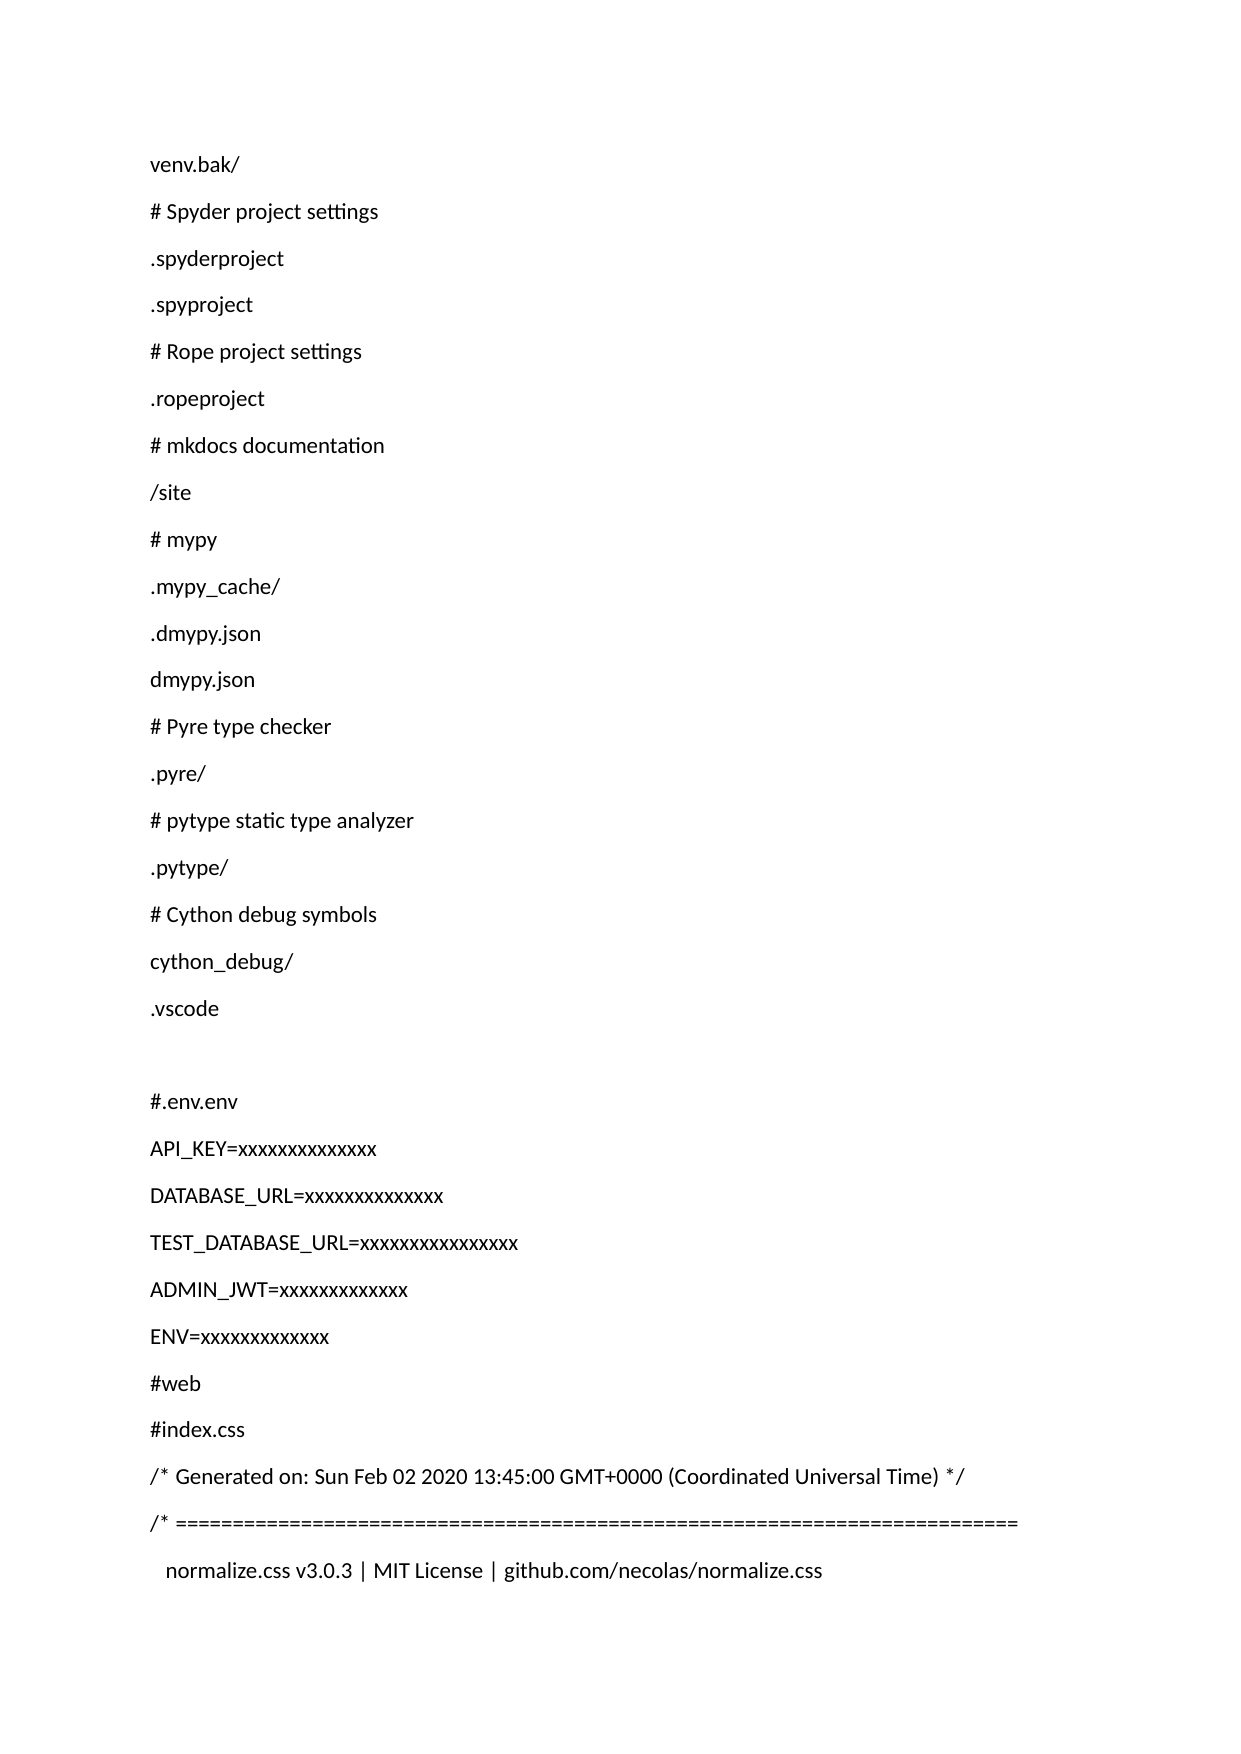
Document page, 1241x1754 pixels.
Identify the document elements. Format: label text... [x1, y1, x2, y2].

text /* Generated on: Sun Feb 02 2020 13:45:00 GMT+0000 (Coordinated Universal Time) */ [150, 1462, 1090, 1491]
text DATABASE_URL=xxxxxxxxxxxxxx [150, 1181, 1090, 1209]
text .mypy_cache/ [150, 572, 1090, 600]
text .pyre/ [150, 759, 1090, 787]
text .ropeproject [150, 384, 1090, 412]
text .spyproject [150, 291, 1090, 319]
text # Cython debug symbols [150, 900, 1090, 928]
text API_KEY=xxxxxxxxxxxxxx [150, 1134, 1090, 1162]
text /* ========================================================================== [150, 1509, 1090, 1537]
text cython_debug/ [150, 947, 1090, 975]
text # Rope project settings [150, 337, 1090, 366]
text .vscode [150, 994, 1090, 1022]
text dmypy.json [150, 666, 1090, 694]
text TEST_DATABASE_URL=xxxxxxxxxxxxxxxx [150, 1228, 1090, 1256]
text # mkdocs documentation [150, 431, 1090, 459]
text # Spyder project settings [150, 197, 1090, 225]
text ENV=xxxxxxxxxxxxx [150, 1322, 1090, 1350]
text ADMIN_JWT=xxxxxxxxxxxxx [150, 1275, 1090, 1303]
text #web [150, 1369, 1090, 1397]
text /site [150, 478, 1090, 506]
text normalize.css v3.0.3 | MIT License | github.com/necolas/normalize.css [150, 1556, 1090, 1584]
text venv.bak/ [150, 150, 1090, 178]
text .spyderproject [150, 244, 1090, 272]
text #index.css [150, 1416, 1090, 1444]
text #.env.env [150, 1087, 1090, 1116]
text .pytype/ [150, 853, 1090, 881]
text .dmypy.json [150, 619, 1090, 647]
text # pytype static type analyzer [150, 806, 1090, 834]
text # mypy [150, 525, 1090, 553]
text # Pyre type checker [150, 712, 1090, 741]
